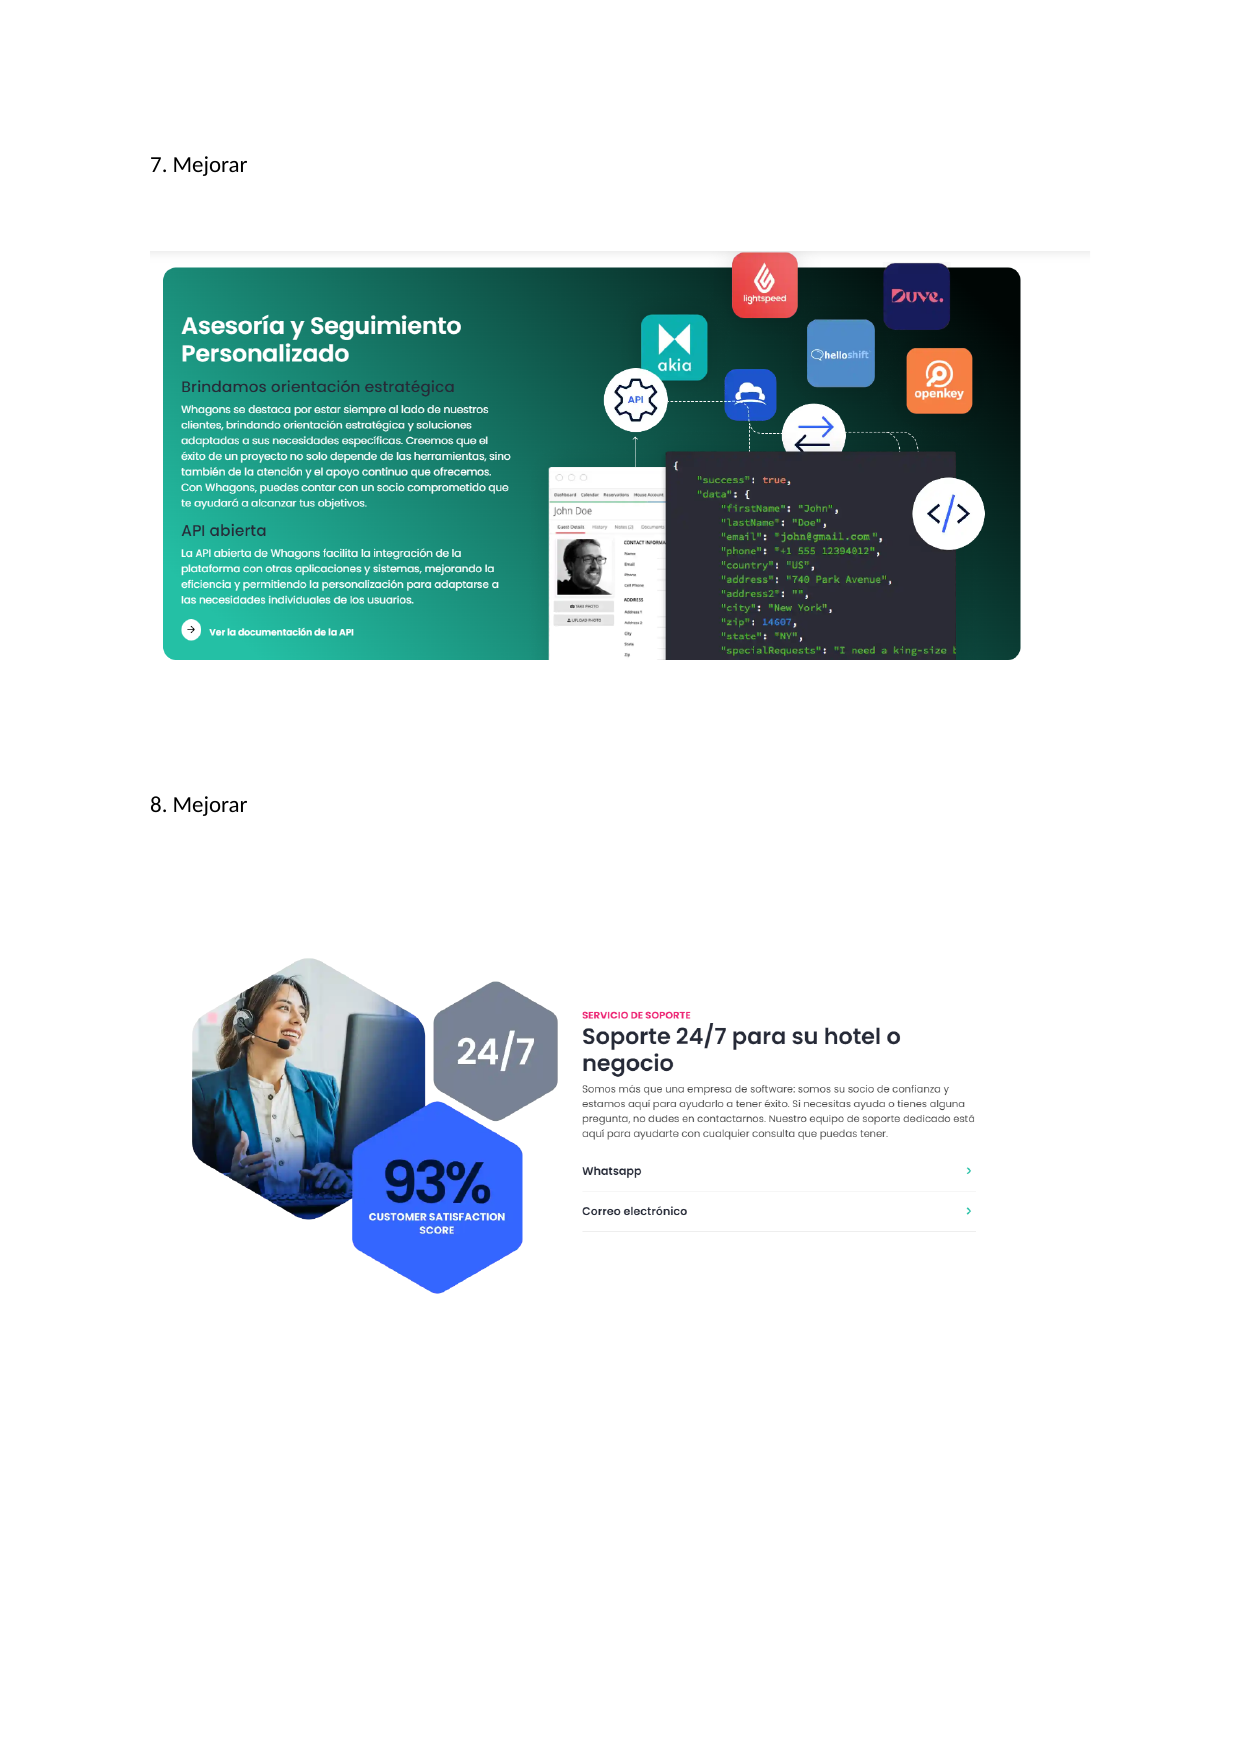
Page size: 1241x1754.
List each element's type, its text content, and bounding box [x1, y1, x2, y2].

picture [150, 243, 1091, 676]
text 8. Mejorar [150, 791, 1090, 818]
text 7. Mejorar [150, 150, 1090, 178]
picture [150, 931, 1091, 1304]
